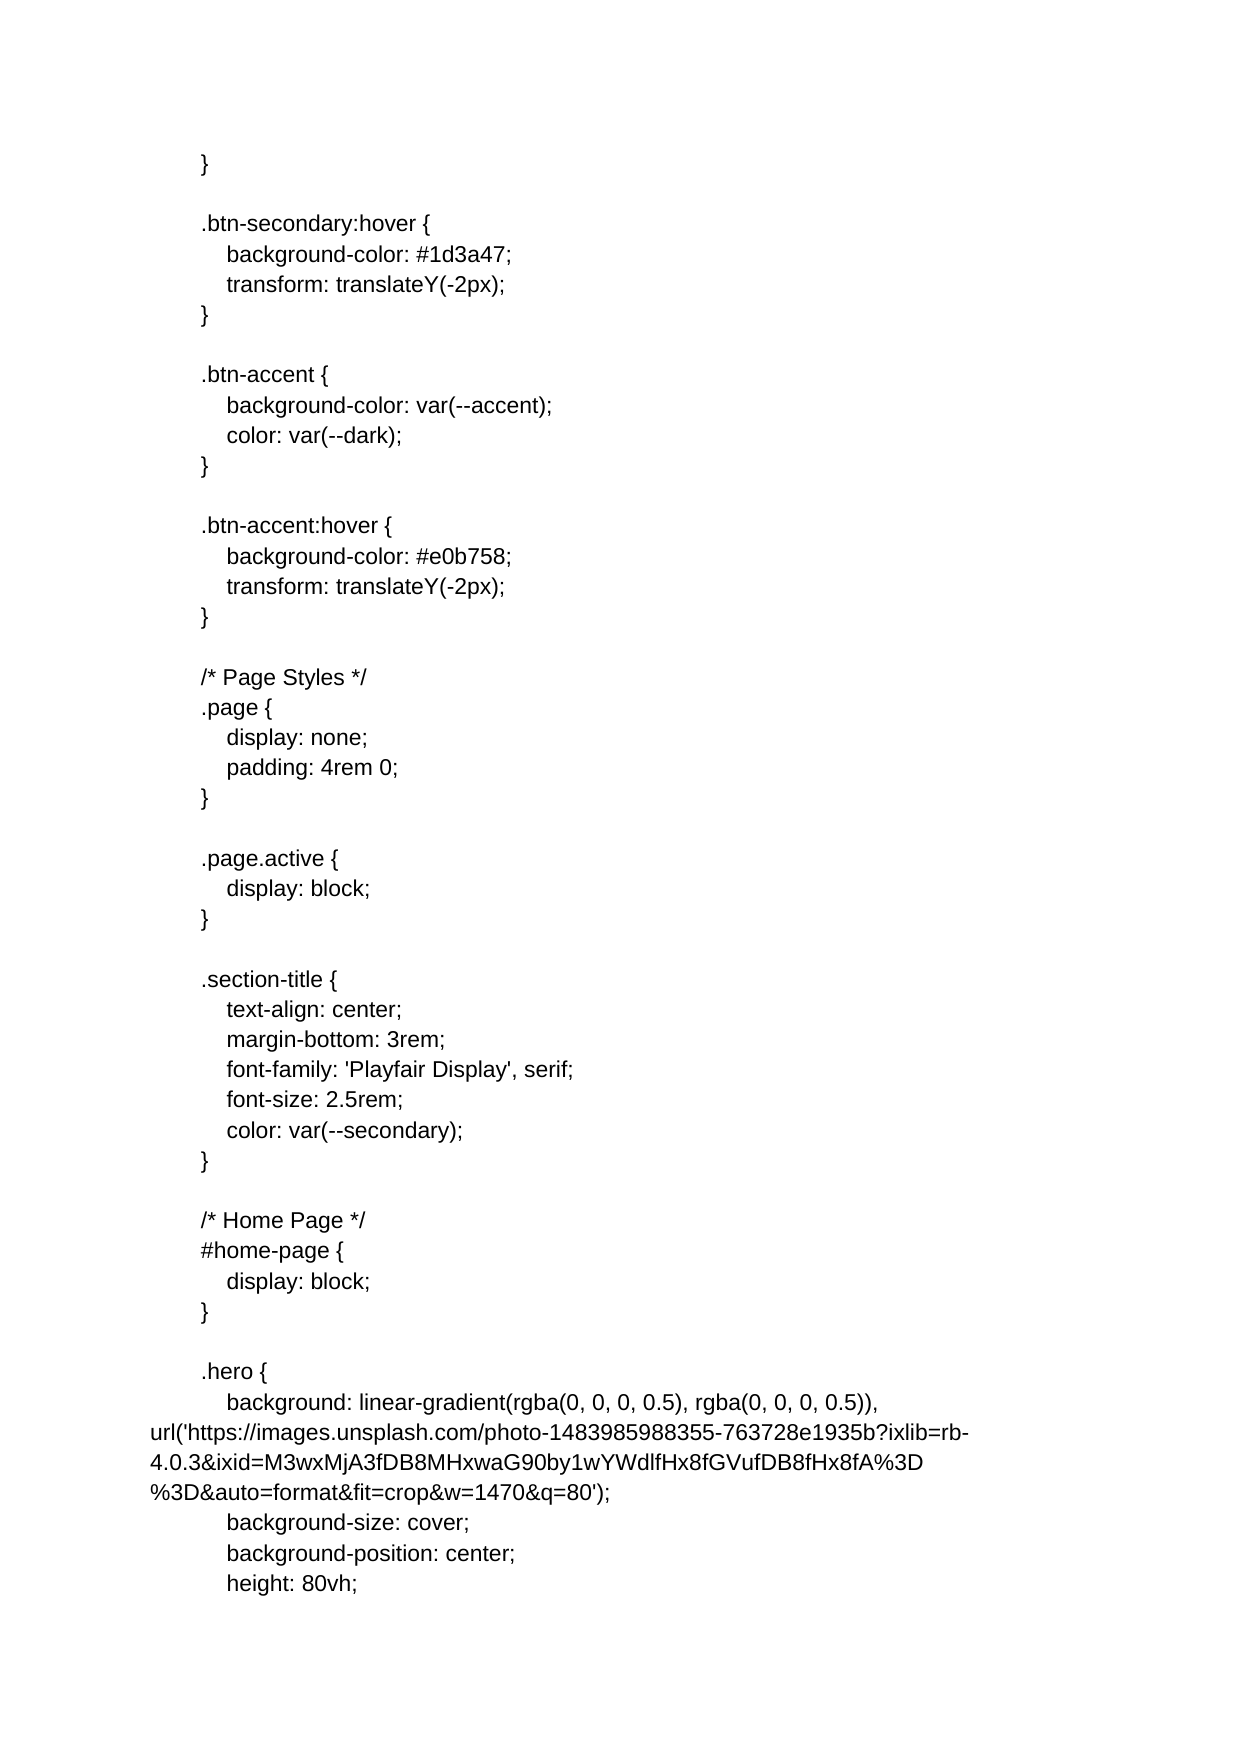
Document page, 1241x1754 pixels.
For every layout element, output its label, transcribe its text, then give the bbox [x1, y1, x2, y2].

text background-color: var(--accent); [150, 392, 1090, 418]
text background-position: center; [150, 1539, 1090, 1566]
text } [150, 905, 1090, 932]
text #home-page { [150, 1237, 1090, 1264]
text /* Page Styles */ [150, 663, 1090, 690]
text } [150, 784, 1090, 811]
text .section-title { [150, 966, 1090, 992]
text } [150, 1298, 1090, 1324]
text font-size: 2.5rem; [150, 1086, 1090, 1113]
text height: 80vh; [150, 1570, 1090, 1596]
text display: block; [150, 1268, 1090, 1294]
text .page.active { [150, 845, 1090, 871]
text transform: translateY(-2px); [150, 271, 1090, 297]
text } [150, 150, 1090, 176]
text font-family: 'Playfair Display', serif; [150, 1056, 1090, 1083]
text /* Home Page */ [150, 1207, 1090, 1234]
text } [150, 603, 1090, 629]
text background-color: #1d3a47; [150, 241, 1090, 267]
text } [150, 301, 1090, 327]
text .btn-secondary:hover { [150, 210, 1090, 237]
text display: block; [150, 875, 1090, 901]
text text-align: center; [150, 996, 1090, 1022]
text color: var(--dark); [150, 422, 1090, 448]
text } [150, 1147, 1090, 1173]
text background: linear-gradient(rgba(0, 0, 0, 0.5), rgba(0, 0, 0, 0.5)), url('https://images.unsplash.com/photo-1483985988355-763728e1935b?ixlib=rb-4.0.3&ixid=M3wxMjA3fDB8MHxwaG90by1wYWdlfHx8fGVufDB8fHx8fA%3D%3D&auto=format&fit=crop&w=1470&q=80'); [150, 1388, 1090, 1506]
text background-size: cover; [150, 1509, 1090, 1536]
text transform: translateY(-2px); [150, 573, 1090, 599]
text .hero { [150, 1358, 1090, 1385]
text .page { [150, 694, 1090, 720]
text color: var(--secondary); [150, 1117, 1090, 1143]
text .btn-accent:hover { [150, 512, 1090, 539]
text background-color: #e0b758; [150, 543, 1090, 569]
text .btn-accent { [150, 361, 1090, 388]
text display: none; [150, 724, 1090, 750]
text } [150, 452, 1090, 478]
text padding: 4rem 0; [150, 754, 1090, 781]
text margin-bottom: 3rem; [150, 1026, 1090, 1052]
